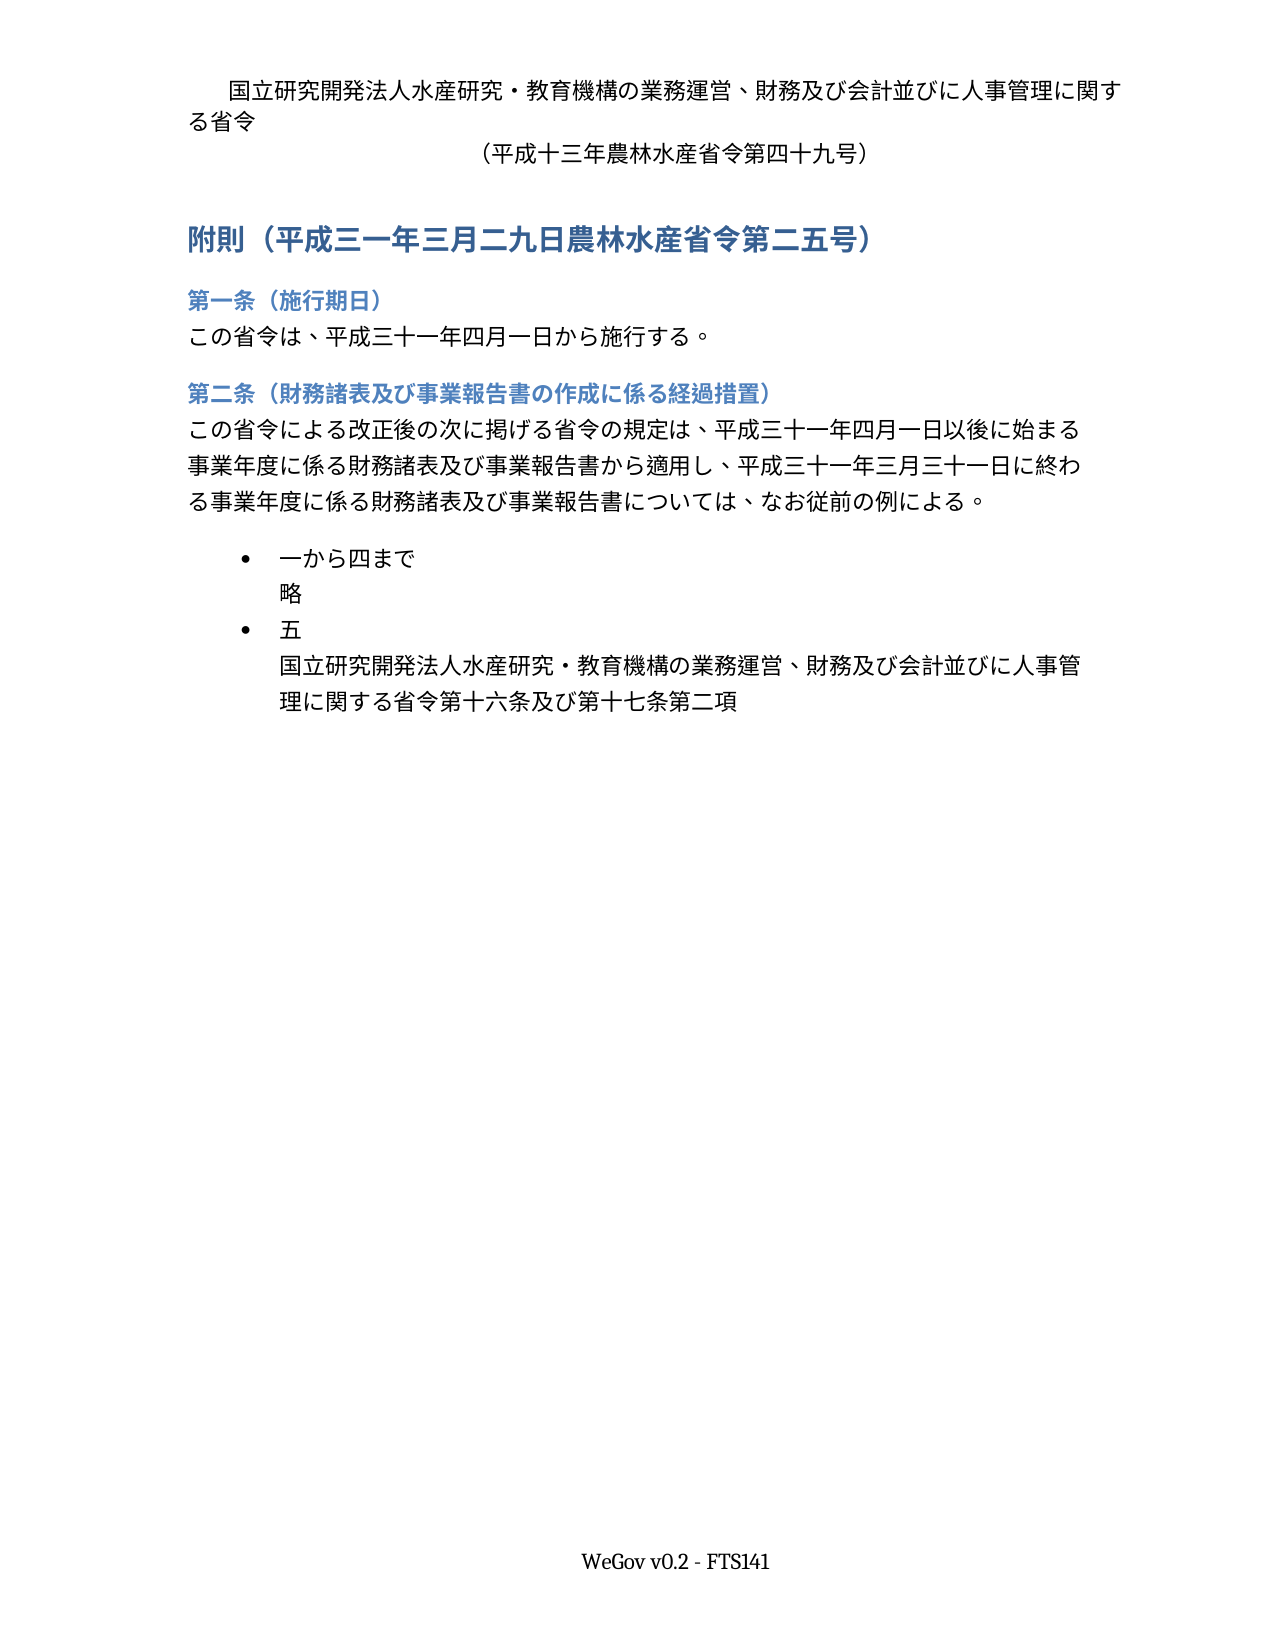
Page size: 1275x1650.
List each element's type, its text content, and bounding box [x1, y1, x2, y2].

subtitle 附則（平成三一年三月二九日農林水産省令第二五号） [187, 219, 1087, 258]
subtitle 第一条（施行期日） [187, 285, 1087, 316]
text この省令による改正後の次に掲げる省令の規定は、平成三十一年四月一日以後に始まる事業年度に係る財務諸表及び事業報告書から適用し、平成三十一年三月三十一日に終わる事業年度に係る財務諸表及び事業報告書については、なお従前の例による。 [187, 414, 1087, 517]
subtitle 第二条（財務諸表及び事業報告書の作成に係る経過措置） [187, 378, 1087, 409]
list 五 国立研究開発法人水産研究・教育機構の業務運営、財務及び会計並びに人事管理に関する省令第十六条及び第十七条第二項 [242, 614, 1087, 717]
list 一から四まで 略 [242, 542, 1087, 610]
text この省令は、平成三十一年四月一日から施行する。 [187, 321, 1087, 352]
